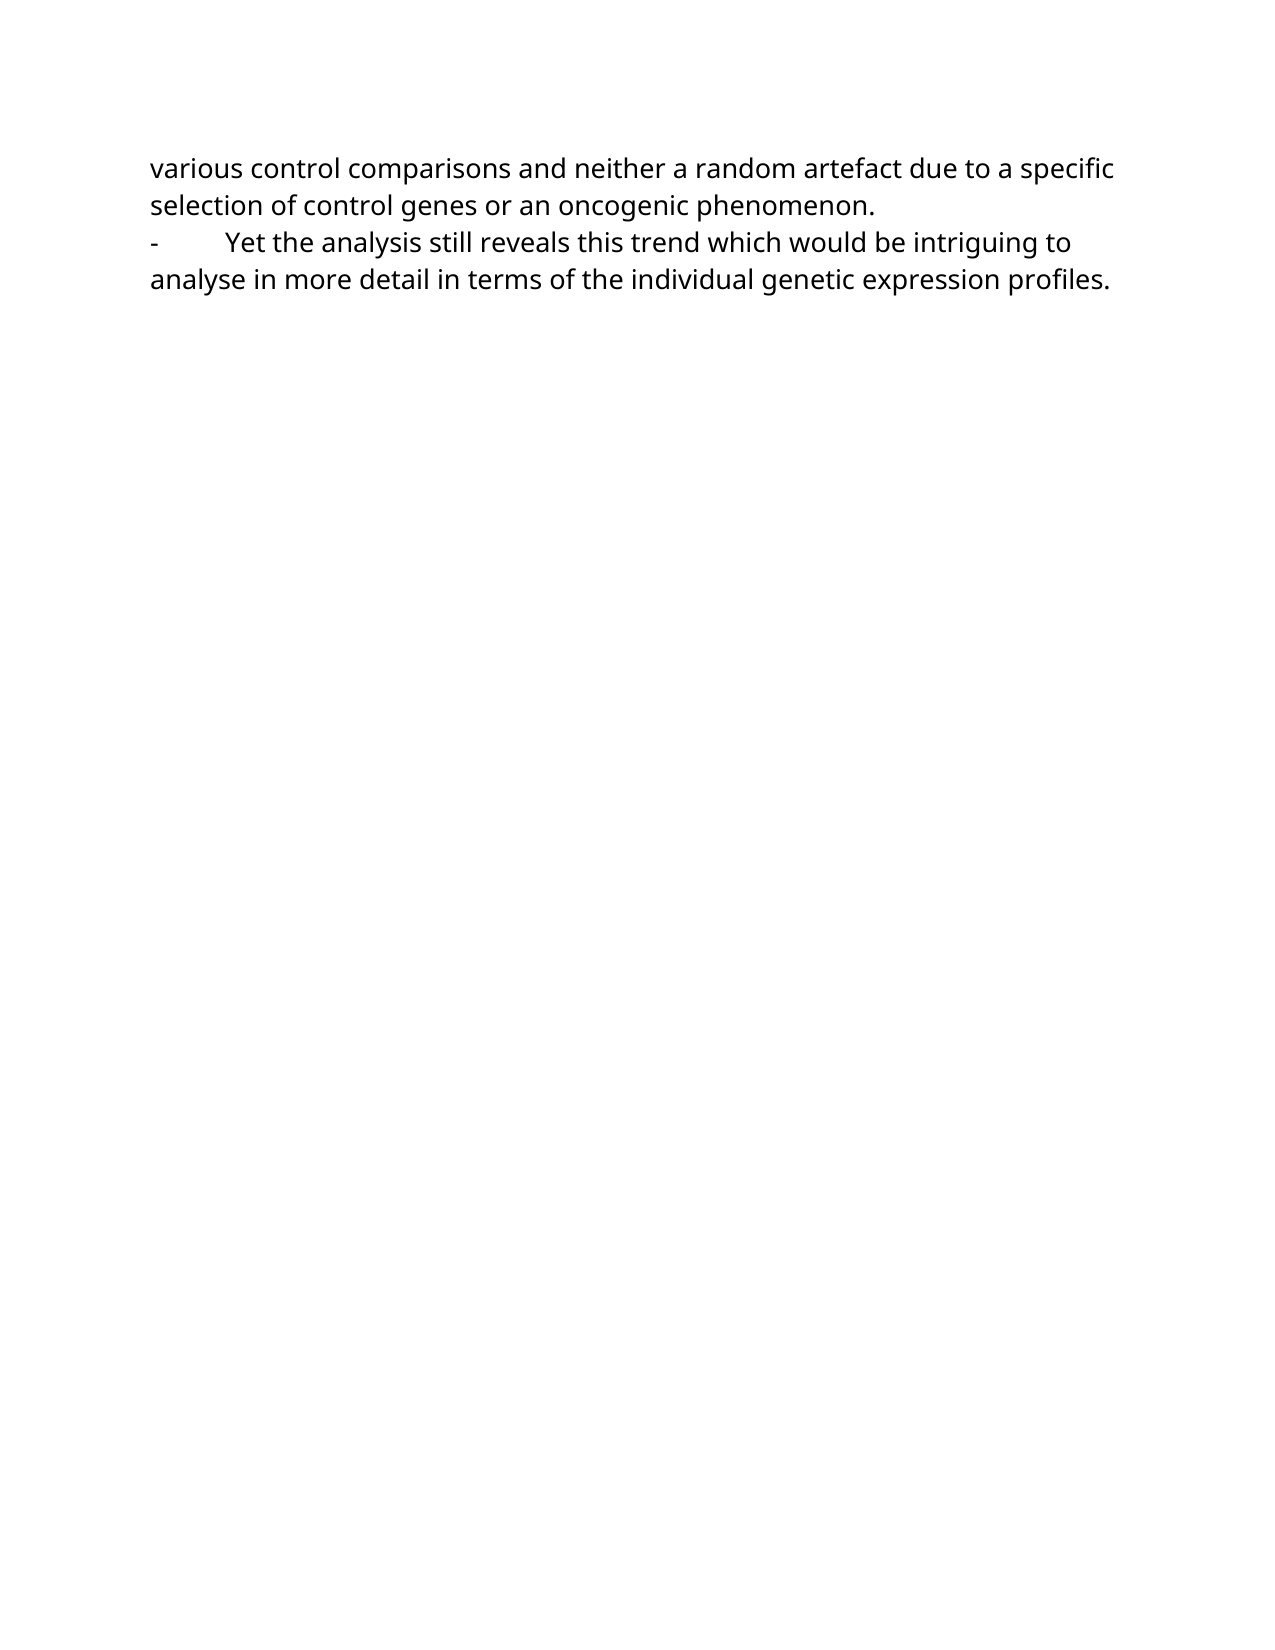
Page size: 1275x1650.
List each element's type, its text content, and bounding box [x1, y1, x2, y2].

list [150, 150, 1125, 224]
list Yet the analysis still reveals this trend which would be intriguing to analyse in more detail in terms of the individual genetic expression profiles. [150, 224, 1125, 297]
